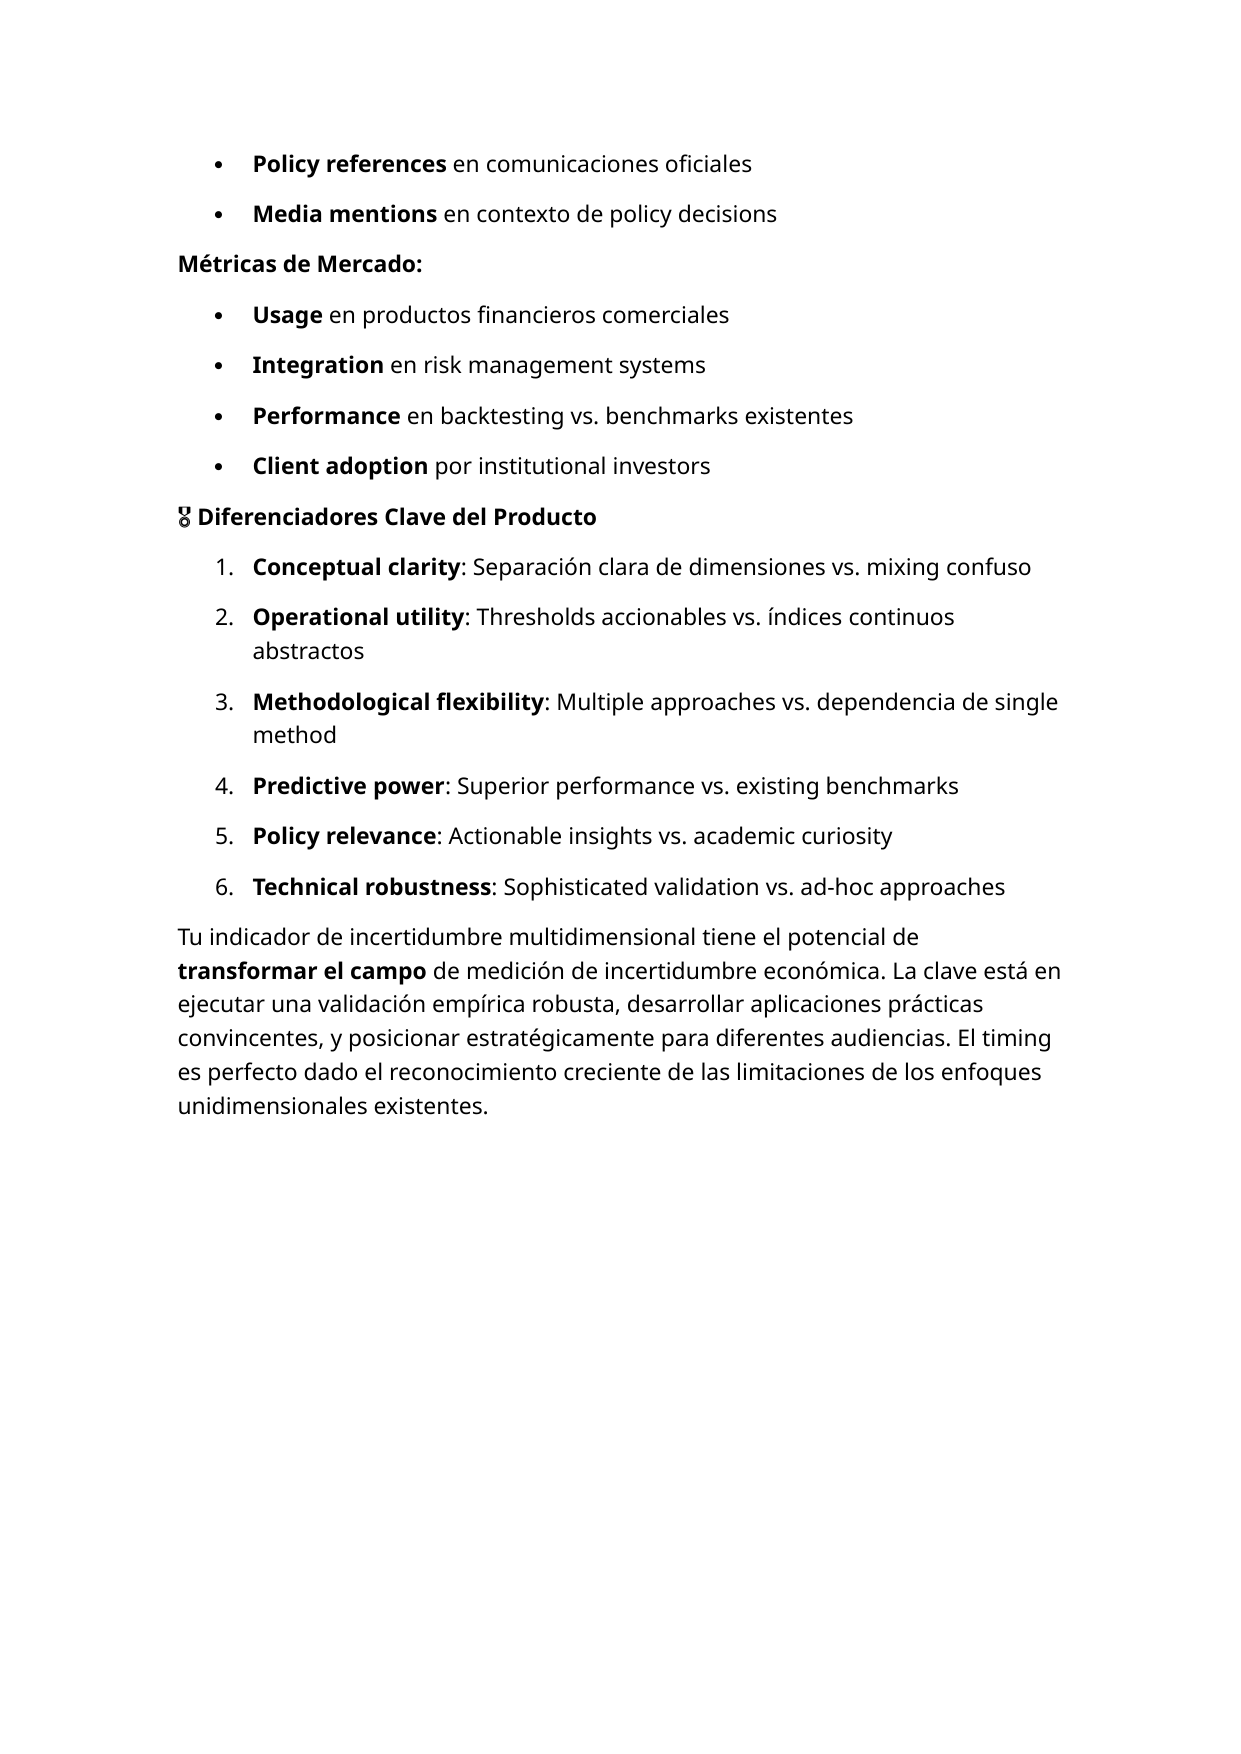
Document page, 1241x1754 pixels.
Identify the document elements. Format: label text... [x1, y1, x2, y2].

list Performance en backtesting vs. benchmarks existentes [215, 400, 1063, 431]
list Conceptual clarity: Separación clara de dimensiones vs. mixing confuso [215, 551, 1063, 582]
list Technical robustness: Sophisticated validation vs. ad-hoc approaches [215, 871, 1063, 902]
list Usage en productos financieros comerciales [215, 299, 1063, 330]
list Media mentions en contexto de policy decisions [215, 198, 1063, 229]
list Integration en risk management systems [215, 349, 1063, 381]
list Client adoption por institutional investors [215, 450, 1063, 481]
list Methodological flexibility: Multiple approaches vs. dependencia de single method [215, 686, 1063, 751]
text 🎖️ Diferenciadores Clave del Producto [177, 501, 1063, 532]
list Operational utility: Thresholds accionables vs. índices continuos abstractos [215, 601, 1063, 666]
list Predictive power: Superior performance vs. existing benchmarks [215, 770, 1063, 801]
text Métricas de Mercado: [177, 248, 1063, 280]
list Policy relevance: Actionable insights vs. academic curiosity [215, 820, 1063, 851]
text Tu indicador de incertidumbre multidimensional tiene el potencial de transformar el campo de medición de incertidumbre económica. La clave está en ejecutar una validación empírica robusta, desarrollar aplicaciones prácticas convincentes, y posicionar estratégicamente para diferentes audiencias. El timing es perfecto dado el reconocimiento creciente de las limitaciones de los enfoques unidimensionales existentes. [177, 921, 1063, 1121]
list Policy references en comunicaciones oficiales [215, 148, 1063, 179]
